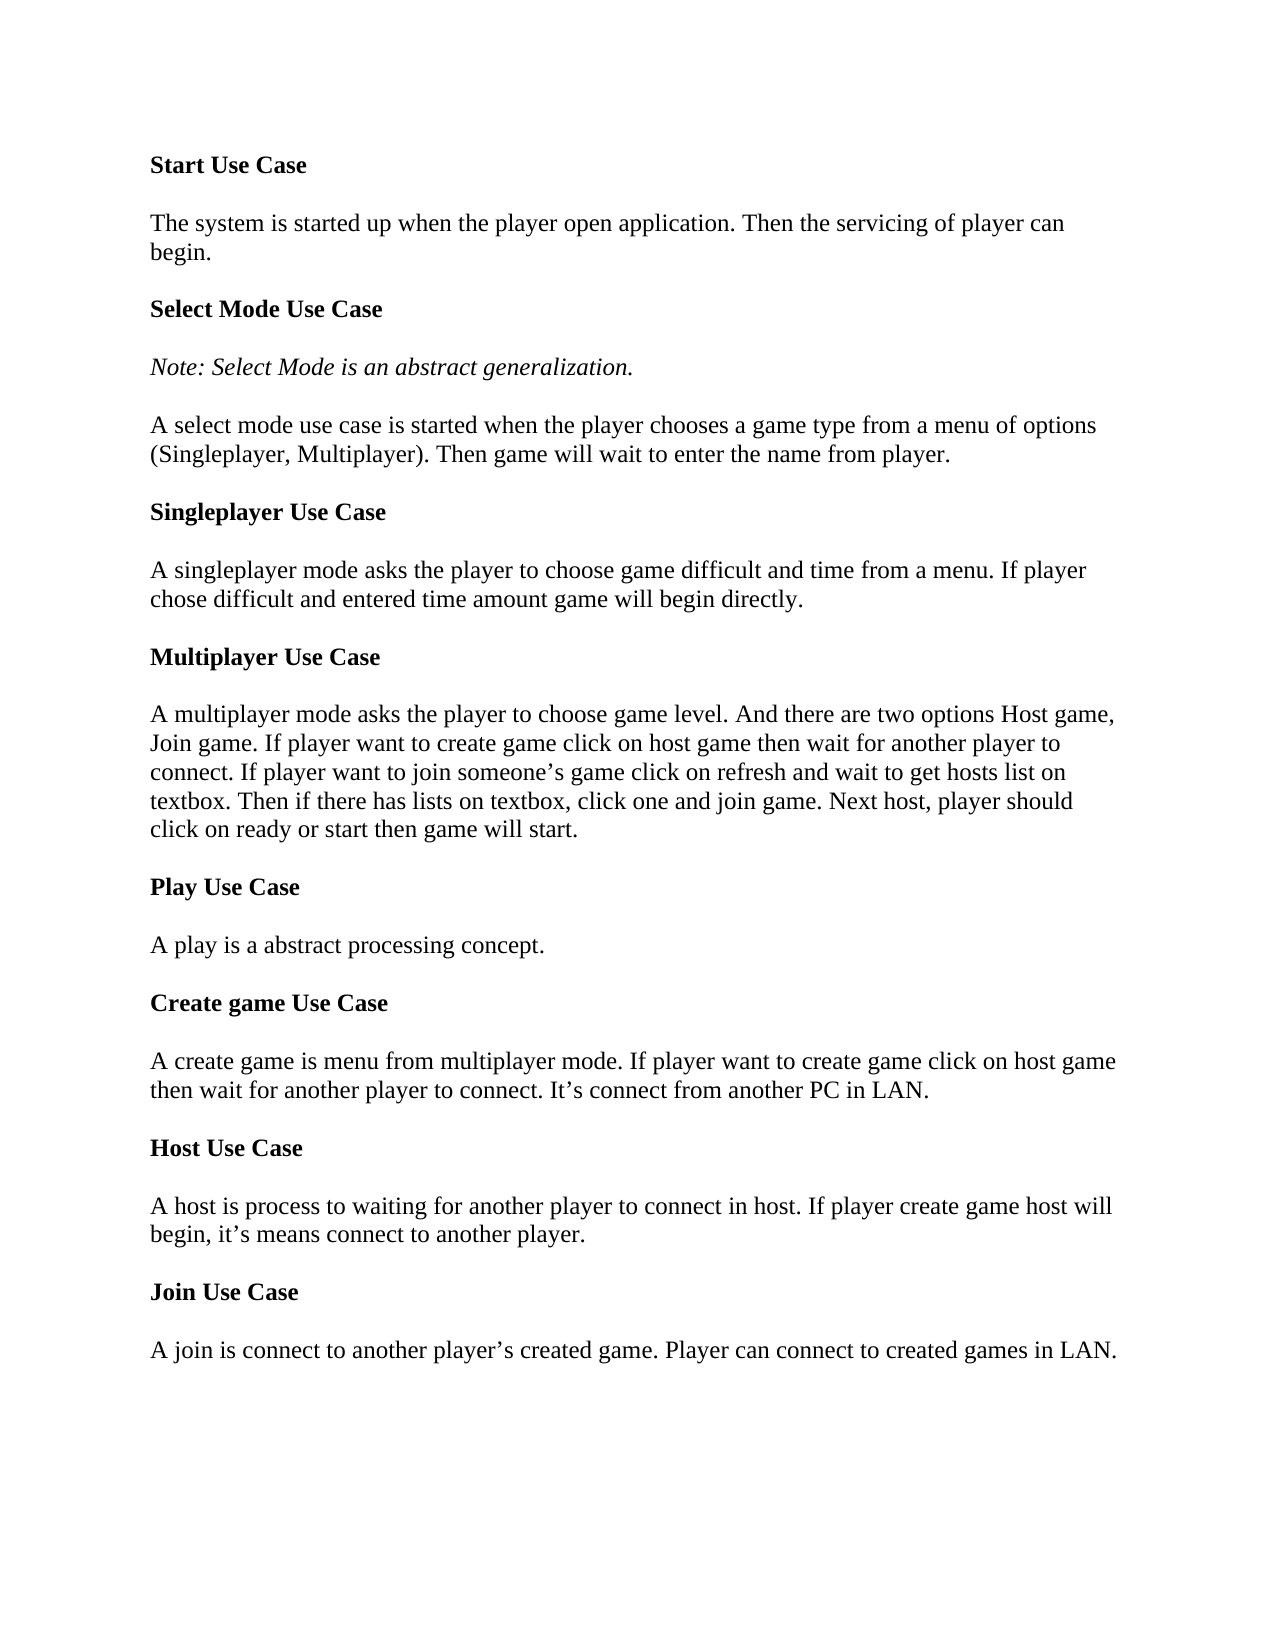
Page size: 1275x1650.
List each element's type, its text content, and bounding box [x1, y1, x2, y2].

subtitle Singleplayer Use Case [150, 497, 1125, 526]
text Select Mode Use Case [150, 294, 1125, 323]
text Note: Select Mode is an abstract generalization. [150, 352, 1125, 381]
subtitle Host Use Case [150, 1133, 1125, 1162]
text A create game is menu from multiplayer mode. If player want to create game click on host game then wait for another player to connect. It’s connect from another PC in LAN. [150, 1046, 1125, 1104]
subtitle Multiplayer Use Case [150, 642, 1125, 670]
subtitle Join Use Case [150, 1277, 1125, 1306]
text A play is a abstract processing concept. [150, 930, 1125, 959]
text Start Use Case [150, 150, 1125, 179]
subtitle Create game Use Case [150, 988, 1125, 1017]
text A select mode use case is started when the player chooses a game type from a menu of options (Singleplayer, Multiplayer). Then game will wait to enter the name from player. [150, 410, 1125, 468]
text A host is process to waiting for another player to connect in host. If player create game host will begin, it’s means connect to another player. [150, 1191, 1125, 1248]
text The system is started up when the player open application. Then the servicing of player can begin. [150, 208, 1125, 265]
subtitle Play Use Case [150, 872, 1125, 901]
text A multiplayer mode asks the player to choose game level. And there are two options Host game, Join game. If player want to create game click on host game then wait for another player to connect. If player want to join someone’s game click on refresh and wait to get hosts list on textbox. Then if there has lists on textbox, click one and join game. Next host, player should click on ready or start then game will start. [150, 699, 1125, 843]
text A join is connect to another player’s created game. Player can connect to created games in LAN. [150, 1335, 1125, 1364]
text A singleplayer mode asks the player to choose game difficult and time from a menu. If player chose difficult and entered time amount game will begin directly. [150, 555, 1125, 612]
